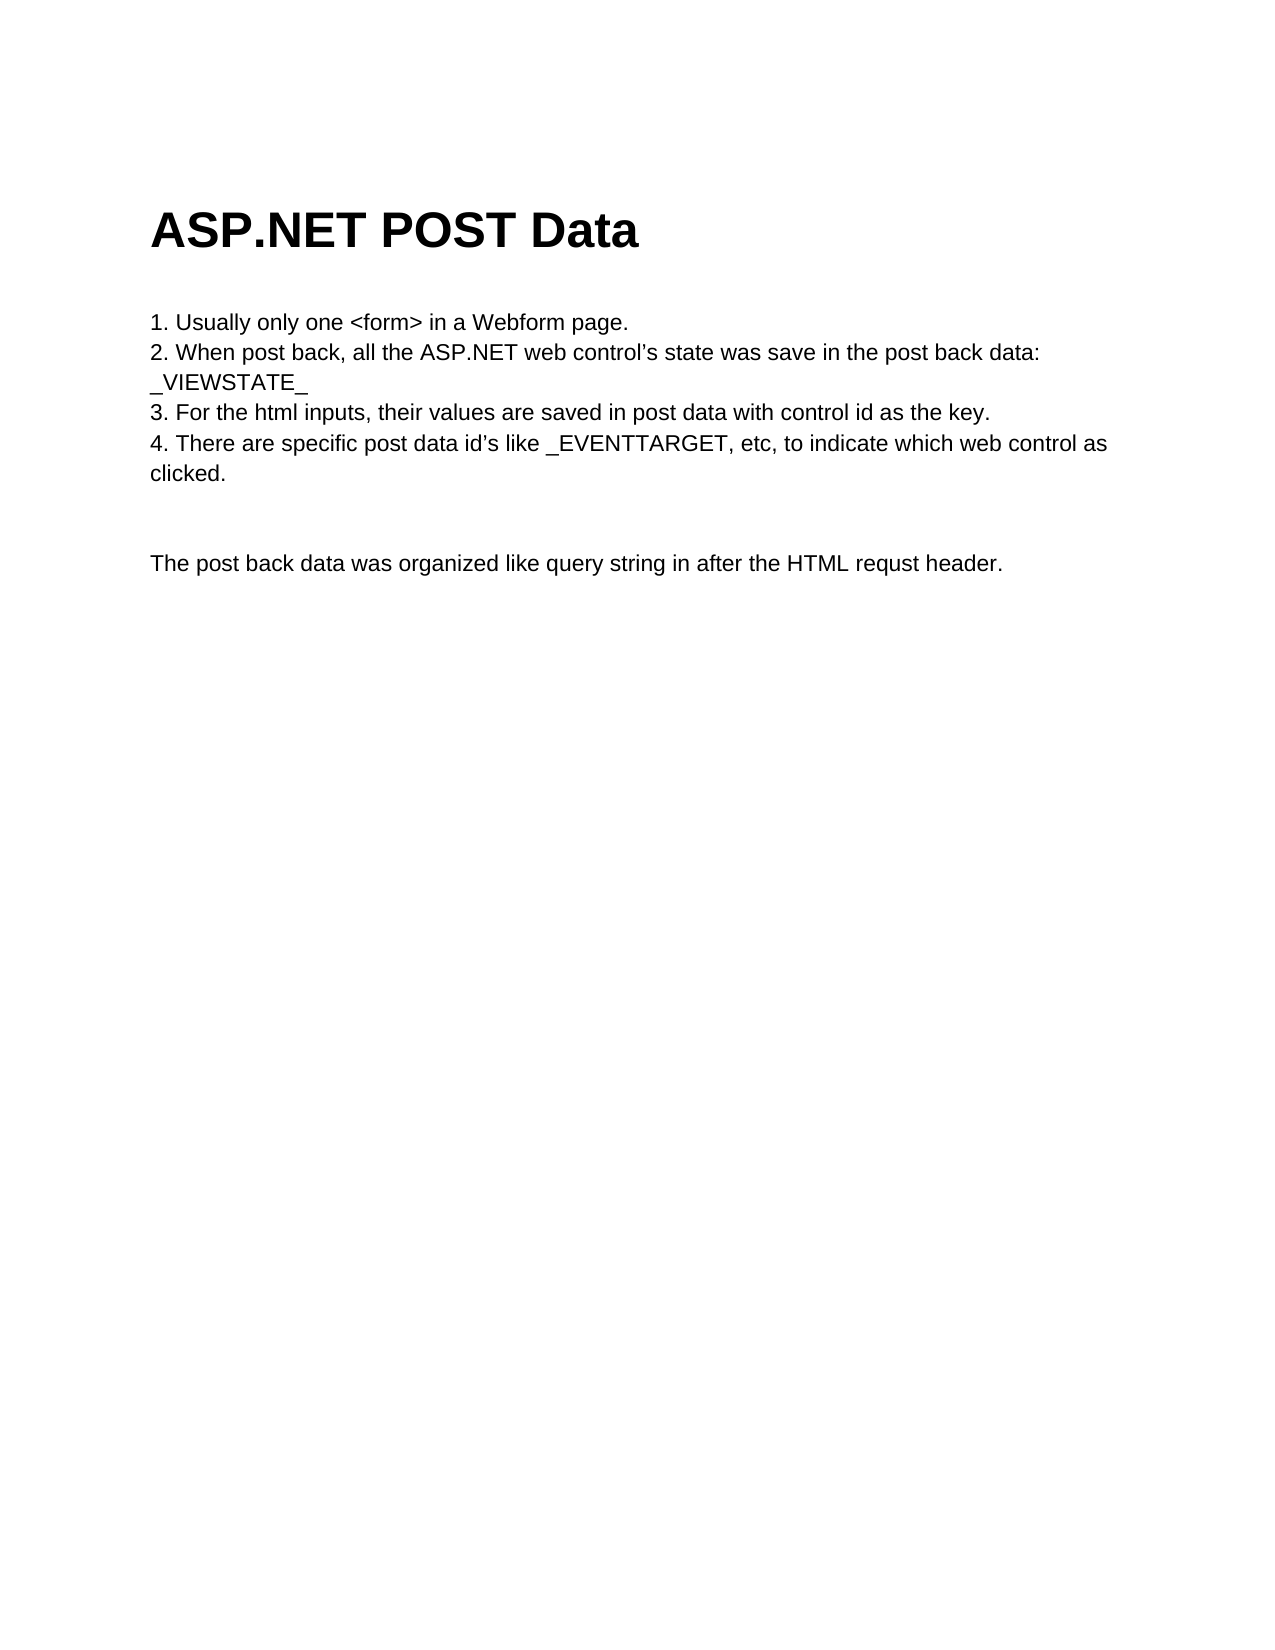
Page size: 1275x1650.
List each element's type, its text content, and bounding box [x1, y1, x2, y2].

text The post back data was organized like query string in after the HTML requst header. [150, 550, 1125, 577]
text 3. For the html inputs, their values are saved in post data with control id as the key. [150, 399, 1125, 426]
subtitle ASP.NET POST Data [150, 200, 1125, 257]
text 2. When post back, all the ASP.NET web control’s state was save in the post back data: _VIEWSTATE_ [150, 339, 1125, 396]
text 4. There are specific post data id’s like _EVENTTARGET, etc, to indicate which web control as clicked. [150, 429, 1125, 486]
text 1. Usually only one <form> in a Webform page. [150, 309, 1125, 335]
